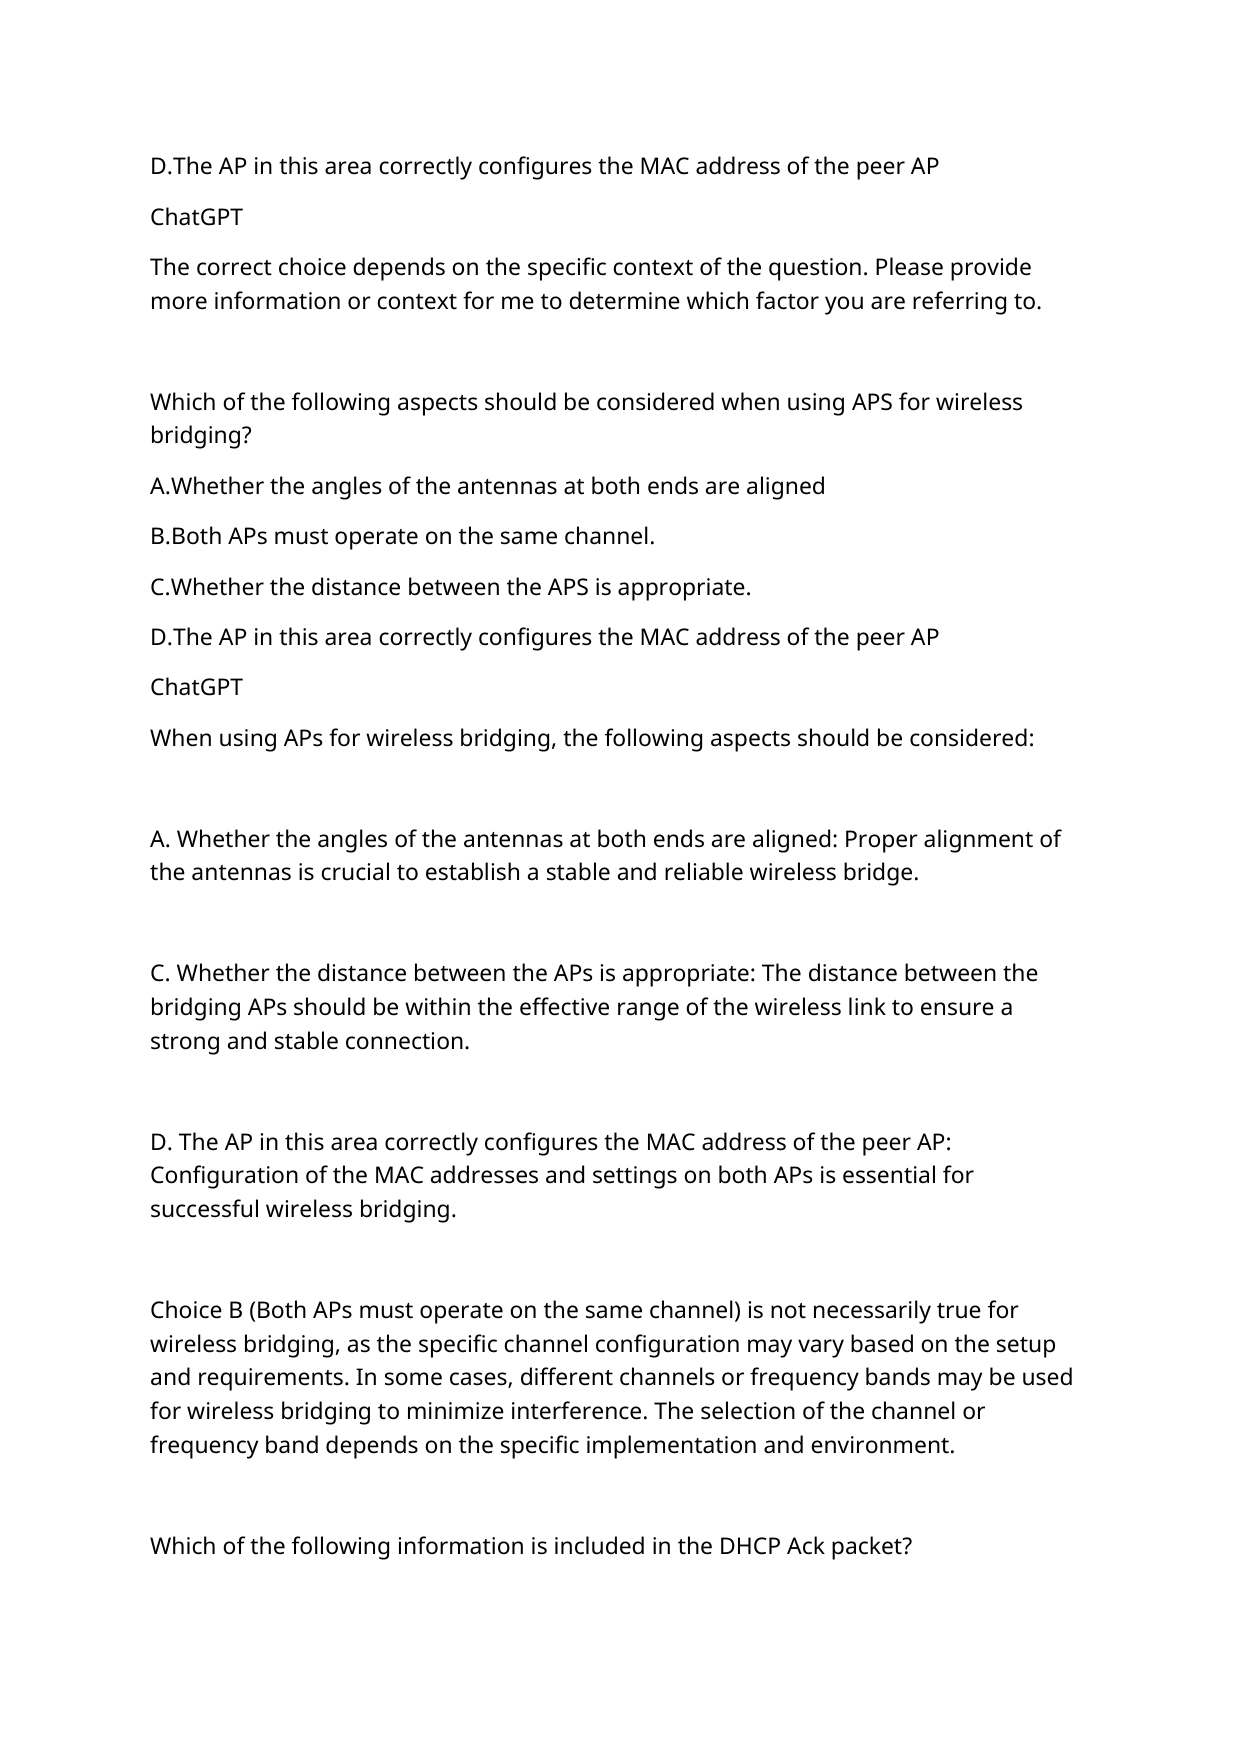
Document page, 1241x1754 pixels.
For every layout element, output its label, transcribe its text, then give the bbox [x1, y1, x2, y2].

text When using APs for wireless bridging, the following aspects should be considered: [150, 722, 1090, 753]
text The correct choice depends on the specific context of the question. Please provide more information or context for me to determine which factor you are referring to. [150, 251, 1090, 316]
text Choice B (Both APs must operate on the same channel) is not necessarily true for wireless bridging, as the specific channel configuration may vary based on the setup and requirements. In some cases, different channels or frequency bands may be used for wireless bridging to minimize interference. The selection of the channel or frequency band depends on the specific implementation and environment. [150, 1294, 1090, 1460]
text A. Whether the angles of the antennas at both ends are aligned: Proper alignment of the antennas is crucial to establish a stable and reliable wireless bridge. [150, 822, 1090, 887]
text ChatGPT [150, 671, 1090, 702]
text A.Whether the angles of the antennas at both ends are aligned [150, 469, 1090, 501]
text Which of the following information is included in the DHCP Ack packet? [150, 1529, 1090, 1561]
text D.The AP in this area correctly configures the MAC address of the peer AP [150, 621, 1090, 652]
text ChatGPT [150, 200, 1090, 232]
text C.Whether the distance between the APS is appropriate. [150, 570, 1090, 602]
text C. Whether the distance between the APs is appropriate: The distance between the bridging APs should be within the effective range of the wireless link to ensure a strong and stable connection. [150, 957, 1090, 1056]
text B.Both APs must operate on the same channel. [150, 520, 1090, 551]
text D. The AP in this area correctly configures the MAC address of the peer AP: Configuration of the MAC addresses and settings on both APs is essential for successful wireless bridging. [150, 1125, 1090, 1224]
text D.The AP in this area correctly configures the MAC address of the peer AP [150, 150, 1090, 181]
text Which of the following aspects should be considered when using APS for wireless bridging? [150, 385, 1090, 450]
